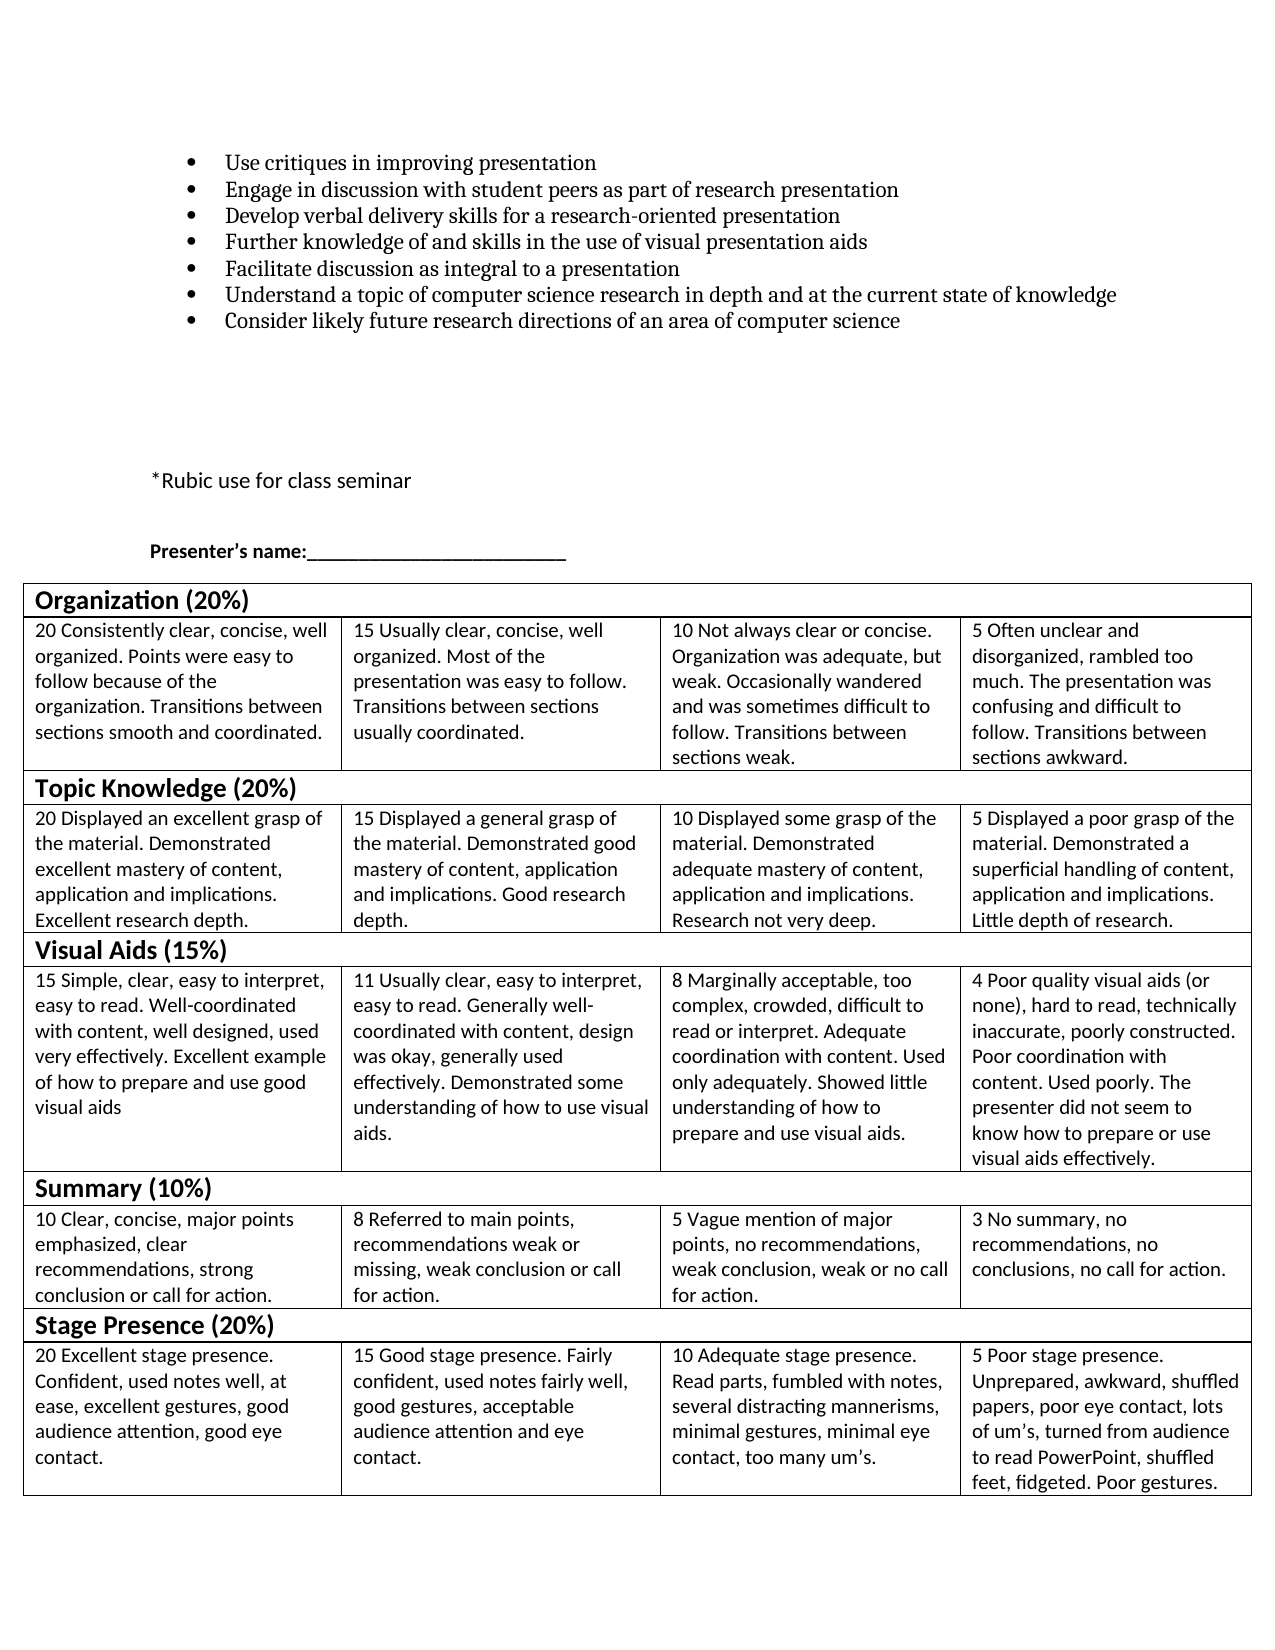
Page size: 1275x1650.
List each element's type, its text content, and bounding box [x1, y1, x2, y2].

table_cell 20 Excellent stage presence. Confident, used notes well, at ease, excellent gestures, good audience attention, good eye contact. [24, 1343, 341, 1495]
table_cell 3 No summary, no recommendations, no conclusions, no call for action. [961, 1206, 1251, 1307]
table_cell 5 Displayed a poor grasp of the material. Demonstrated a superficial handling of content, application and implications. Little depth of research. [961, 805, 1251, 932]
list Develop verbal delivery skills for a research-oriented presentation [187, 203, 1125, 229]
list Use critiques in improving presentation [187, 150, 1125, 176]
table_cell Topic Knowledge (20%) [24, 771, 1251, 804]
table_cell 5 Often unclear and disorganized, rambled too much. The presentation was confusing and difficult to follow. Transitions between sections awkward. [961, 618, 1251, 770]
table_cell 11 Usually clear, easy to interpret, easy to read. Generally well-coordinated with content, design was okay, generally used effectively. Demonstrated some understanding of how to use visual aids. [342, 967, 660, 1171]
text *Rubic use for class seminar [150, 466, 1125, 494]
table_cell 20 Displayed an excellent grasp of the material. Demonstrated excellent mastery of content, application and implications. Excellent research depth. [24, 805, 341, 932]
table_cell 15 Good stage presence. Fairly confident, used notes fairly well, good gestures, acceptable audience attention and eye contact. [342, 1343, 660, 1495]
table_cell 8 Referred to main points, recommendations weak or missing, weak conclusion or call for action. [342, 1206, 660, 1307]
table_header Organization (20%) [24, 584, 1251, 616]
table_cell 15 Usually clear, concise, well organized. Most of the presentation was easy to follow. Transitions between sections usually coordinated. [342, 618, 660, 770]
text Presenter’s name:_________________________ [150, 538, 1125, 564]
table_cell 15 Displayed a general grasp of the material. Demonstrated good mastery of content, application and implications. Good research depth. [342, 805, 660, 932]
table_cell 15 Simple, clear, easy to interpret, easy to read. Well-coordinated with content, well designed, used very effectively. Excellent example of how to prepare and use good visual aids [24, 967, 341, 1171]
table_cell 10 Clear, concise, major points emphasized, clear recommendations, strong conclusion or call for action. [24, 1206, 341, 1307]
table_cell 10 Adequate stage presence. Read parts, fumbled with notes, several distracting mannerisms, minimal gestures, minimal eye contact, too many um’s. [661, 1343, 960, 1495]
table_cell 10 Displayed some grasp of the material. Demonstrated adequate mastery of content, application and implications. Research not very deep. [661, 805, 960, 932]
table_cell Stage Presence (20%) [24, 1309, 1251, 1341]
list Facilitate discussion as integral to a presentation [187, 255, 1125, 282]
table_cell Summary (10%) [24, 1172, 1251, 1205]
table_cell 4 Poor quality visual aids (or none), hard to read, technically inaccurate, poorly constructed. Poor coordination with content. Used poorly. The presenter did not seem to know how to prepare or use visual aids effectively. [961, 967, 1251, 1171]
list Further knowledge of and skills in the use of visual presentation aids [187, 229, 1125, 255]
table_cell 5 Poor stage presence. Unprepared, awkward, shuffled papers, poor eye contact, lots of um’s, turned from audience to read PowerPoint, shuffled feet, fidgeted. Poor gestures. [961, 1343, 1251, 1495]
list Understand a topic of computer science research in depth and at the current state of knowledge [187, 282, 1125, 308]
table_cell 5 Vague mention of major points, no recommendations, weak conclusion, weak or no call for action. [661, 1206, 960, 1307]
list Consider likely future research directions of an area of computer science [187, 308, 1125, 334]
table_cell 10 Not always clear or concise. Organization was adequate, but weak. Occasionally wandered and was sometimes difficult to follow. Transitions between sections weak. [661, 618, 960, 770]
list Engage in discussion with student peers as part of research presentation [187, 176, 1125, 203]
table_cell 20 Consistently clear, concise, well organized. Points were easy to follow because of the organization. Transitions between sections smooth and coordinated. [24, 618, 341, 770]
table_cell 8 Marginally acceptable, too complex, crowded, difficult to read or interpret. Adequate coordination with content. Used only adequately. Showed little understanding of how to prepare and use visual aids. [661, 967, 960, 1171]
table_cell Visual Aids (15%) [24, 933, 1251, 966]
